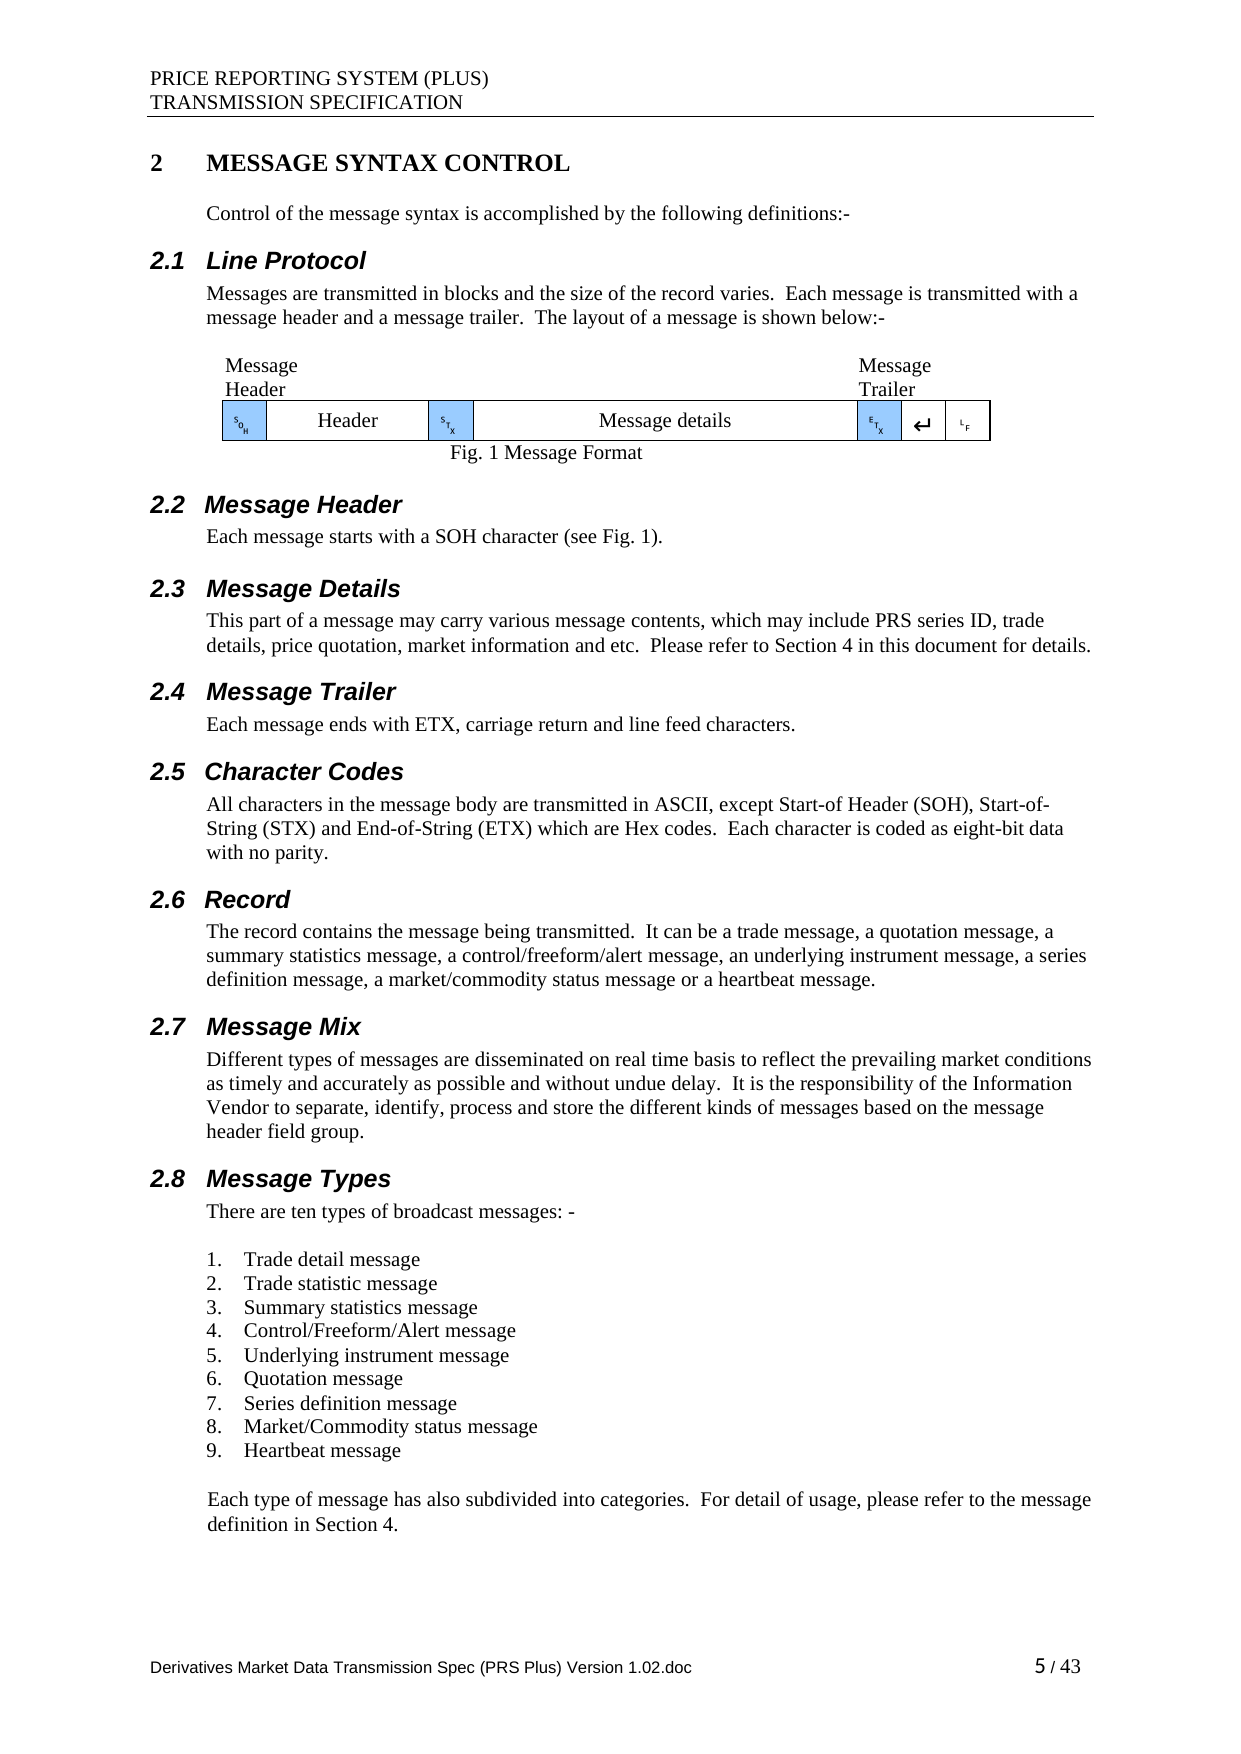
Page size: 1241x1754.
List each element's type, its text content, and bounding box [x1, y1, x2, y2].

text 2.2 Message Header [150, 490, 1109, 518]
text Different types of messages are disseminated on real time basis to reflect the prevailing market conditions as timely and accurately as possible and without undue delay. It is the responsibility of the Information Vendor to separate, identify, process and store the different kinds of messages based on the message header field group. [206, 1047, 1096, 1143]
text Each type of message has also subdivided into categories. For detail of usage, please refer to the message definition in Section 4. [207, 1487, 1096, 1536]
text 8. Market/Commodity status message [206, 1414, 1109, 1438]
text 7. Series definition message [206, 1391, 1109, 1414]
text Header Trailer [225, 377, 1109, 400]
text 3. Summary statistics message [206, 1295, 1109, 1319]
text 6. Quotation message [206, 1367, 1109, 1391]
text 2.5 Character Codes [150, 757, 1109, 786]
text 2.7 Message Mix [150, 1012, 1109, 1041]
text 2.4 Message Trailer [150, 677, 1109, 706]
text 2. Trade statistic message [206, 1271, 1109, 1295]
text 9. Heartbeat message [206, 1438, 1109, 1462]
text 2.3 Message Details [150, 574, 1109, 602]
table_header ␁ [223, 401, 266, 440]
table_header Header [267, 401, 428, 440]
text Message Message [225, 353, 1109, 377]
text 2.1 Line Protocol [150, 246, 1109, 275]
text Messages are transmitted in blocks and the size of the record varies. Each message is transmitted with a message header and a message trailer. The layout of a message is shown below:- [206, 281, 1082, 329]
text Fig. 1 Message Format [450, 441, 1109, 464]
text All characters in the message body are transmitted in ASCII, except Start-of Header (SOH), Start-of- String (STX) and End-of-String (ETX) which are Hex codes. Each character is coded as eight-bit data with no parity. [206, 792, 1068, 864]
text There are ten types of broadcast messages: - [206, 1199, 1109, 1223]
text Control of the message syntax is accomplished by the following definitions:- [206, 201, 1109, 225]
table_header ↵ [902, 401, 945, 440]
table_header ␊ [946, 401, 989, 440]
text Each message ends with ETX, carriage return and line feed characters. [206, 712, 1109, 736]
text 4. Control/Freeform/Alert message [206, 1319, 1109, 1343]
text 5. Underlying instrument message [206, 1343, 1109, 1367]
table_header Message details [474, 401, 857, 440]
table_header ␂ [429, 401, 473, 440]
text 2.8 Message Types [150, 1164, 1109, 1193]
text 2.6 Record [150, 884, 1109, 913]
text 2 MESSAGE SYNTAX CONTROL [150, 148, 1109, 177]
text Each message starts with a SOH character (see Fig. 1). [206, 524, 1109, 548]
text 1. Trade detail message [206, 1247, 1109, 1271]
text This part of a message may carry various message contents, which may include PRS series ID, trade details, price quotation, market information and etc. Please refer to Section 4 in this document for details. [206, 608, 1096, 657]
table_header ␃ [858, 401, 901, 440]
text The record contains the message being transmitted. It can be a trade message, a quotation message, a summary statistics message, a control/freeform/alert message, an underlying instrument message, a series definition message, a market/commodity status message or a heartbeat message. [206, 919, 1092, 991]
